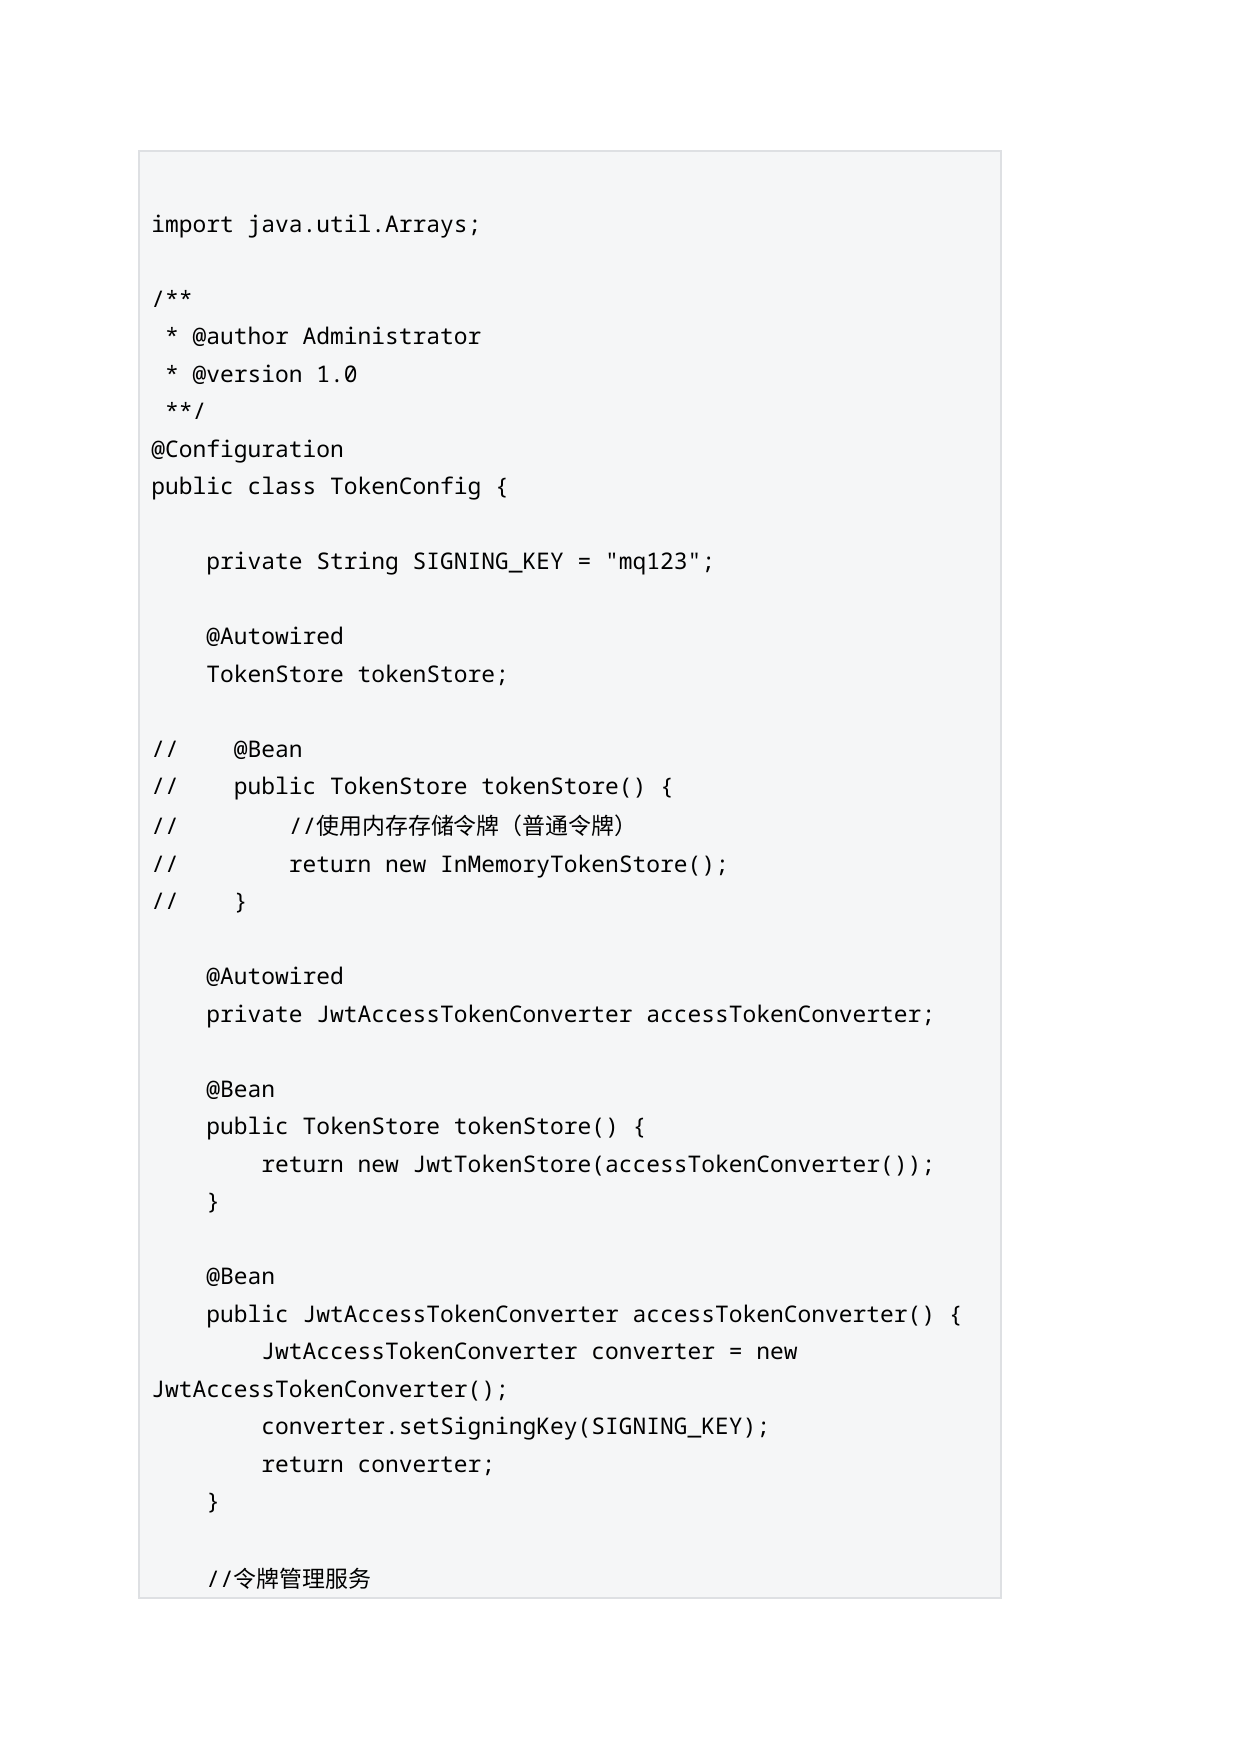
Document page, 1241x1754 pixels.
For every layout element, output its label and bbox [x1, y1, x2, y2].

table_header [140, 152, 1000, 1597]
